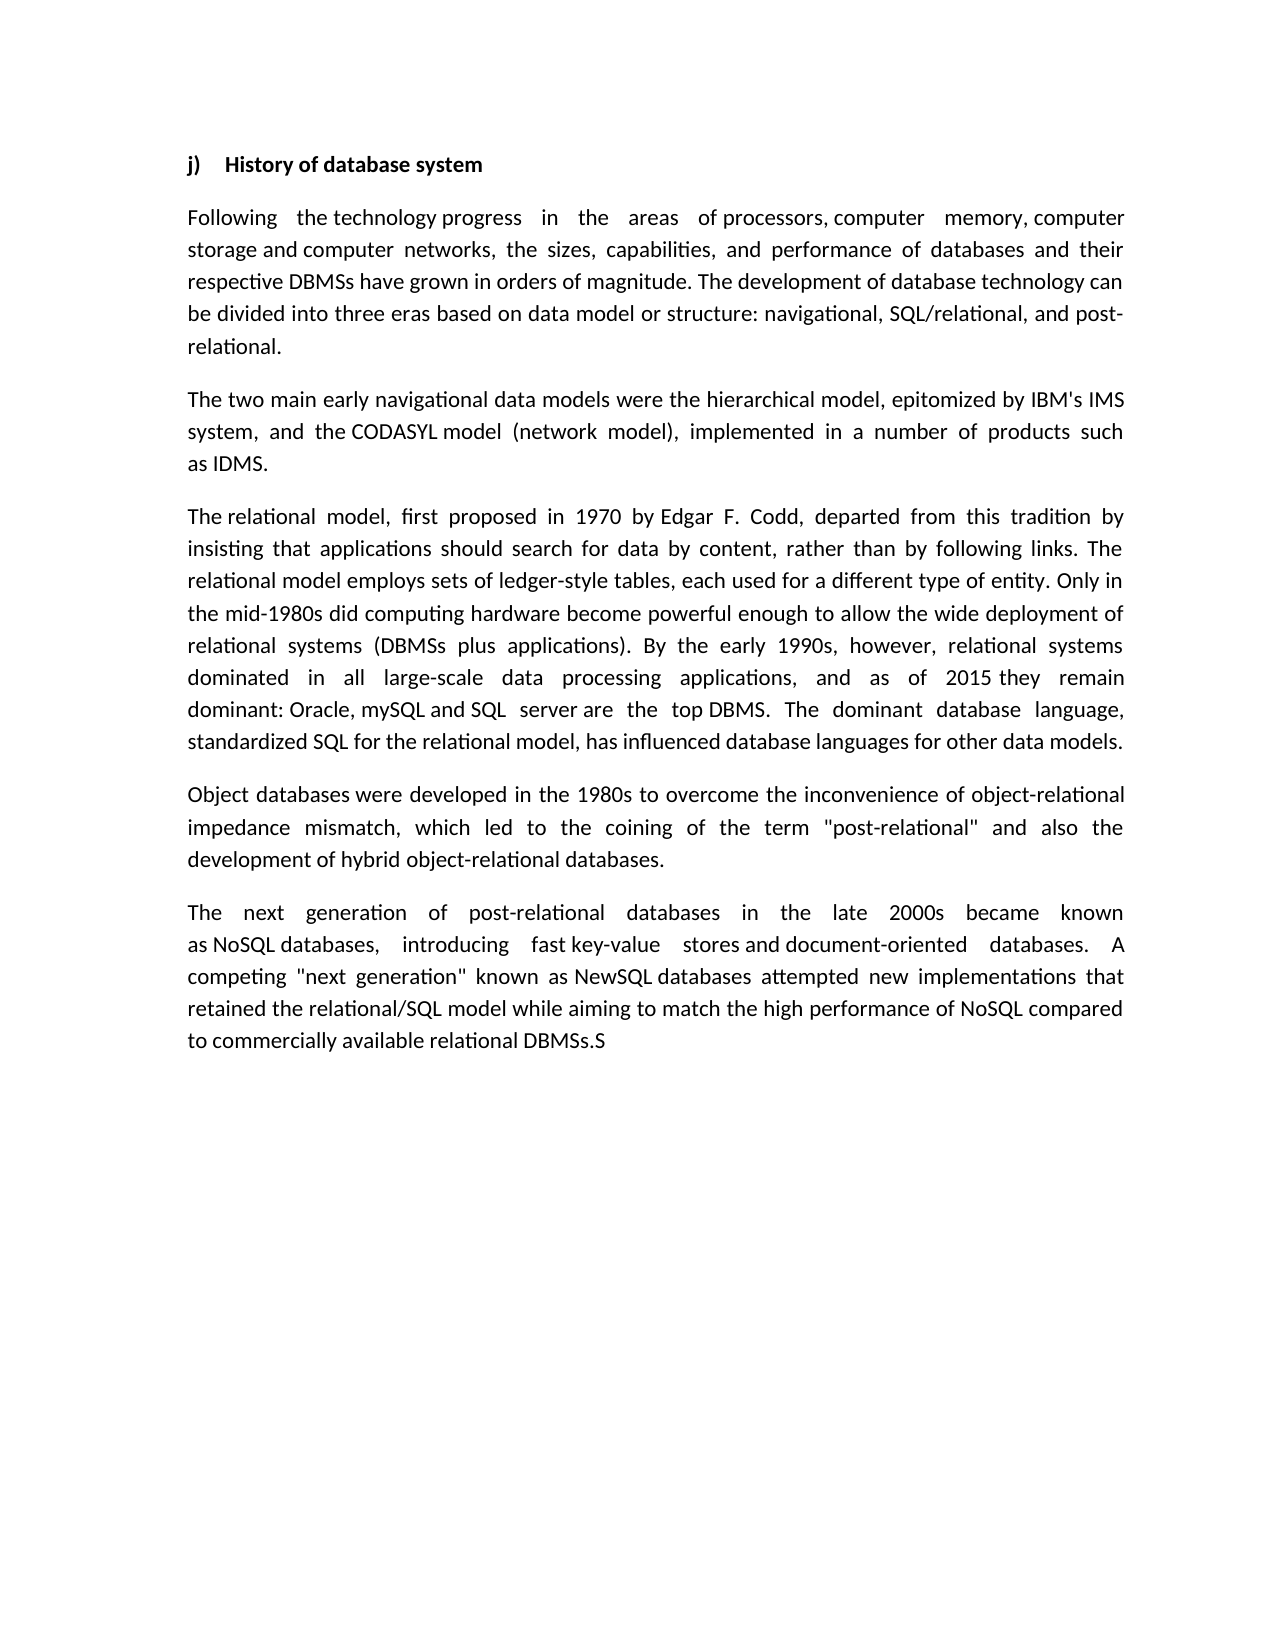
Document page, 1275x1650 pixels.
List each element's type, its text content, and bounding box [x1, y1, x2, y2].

text Object databases were developed in the 1980s to overcome the inconvenience of object-relational impedance mismatch, which led to the coining of the term "post-relational" and also the development of hybrid object-relational databases. [187, 781, 1125, 873]
text The next generation of post-relational databases in the late 2000s became known as NoSQL databases, introducing fast key-value stores and document-oriented databases. A competing "next generation" known as NewSQL databases attempted new implementations that retained the relational/SQL model while aiming to match the high performance of NoSQL compared to commercially available relational DBMSs.S [187, 898, 1125, 1055]
text Following the technology progress in the areas of processors, computer memory, computer storage and computer networks, the sizes, capabilities, and performance of databases and their respective DBMSs have grown in orders of magnitude. The development of database technology can be divided into three eras based on data model or structure: navigational, SQL/relational, and post-relational. [187, 203, 1125, 360]
text The two main early navigational data models were the hierarchical model, epitomized by IBM's IMS system, and the CODASYL model (network model), implemented in a number of products such as IDMS. [187, 385, 1125, 477]
text The relational model, first proposed in 1970 by Edgar F. Codd, departed from this tradition by insisting that applications should search for data by content, rather than by following links. The relational model employs sets of ledger-style tables, each used for a different type of entity. Only in the mid-1980s did computing hardware become powerful enough to allow the wide deployment of relational systems (DBMSs plus applications). By the early 1990s, however, relational systems dominated in all large-scale data processing applications, and as of 2015 they remain dominant: Oracle, mySQL and SQL server are the top DBMS. The dominant database language, standardized SQL for the relational model, has influenced database languages for other data models. [187, 502, 1125, 756]
list History of database system [187, 150, 1125, 178]
